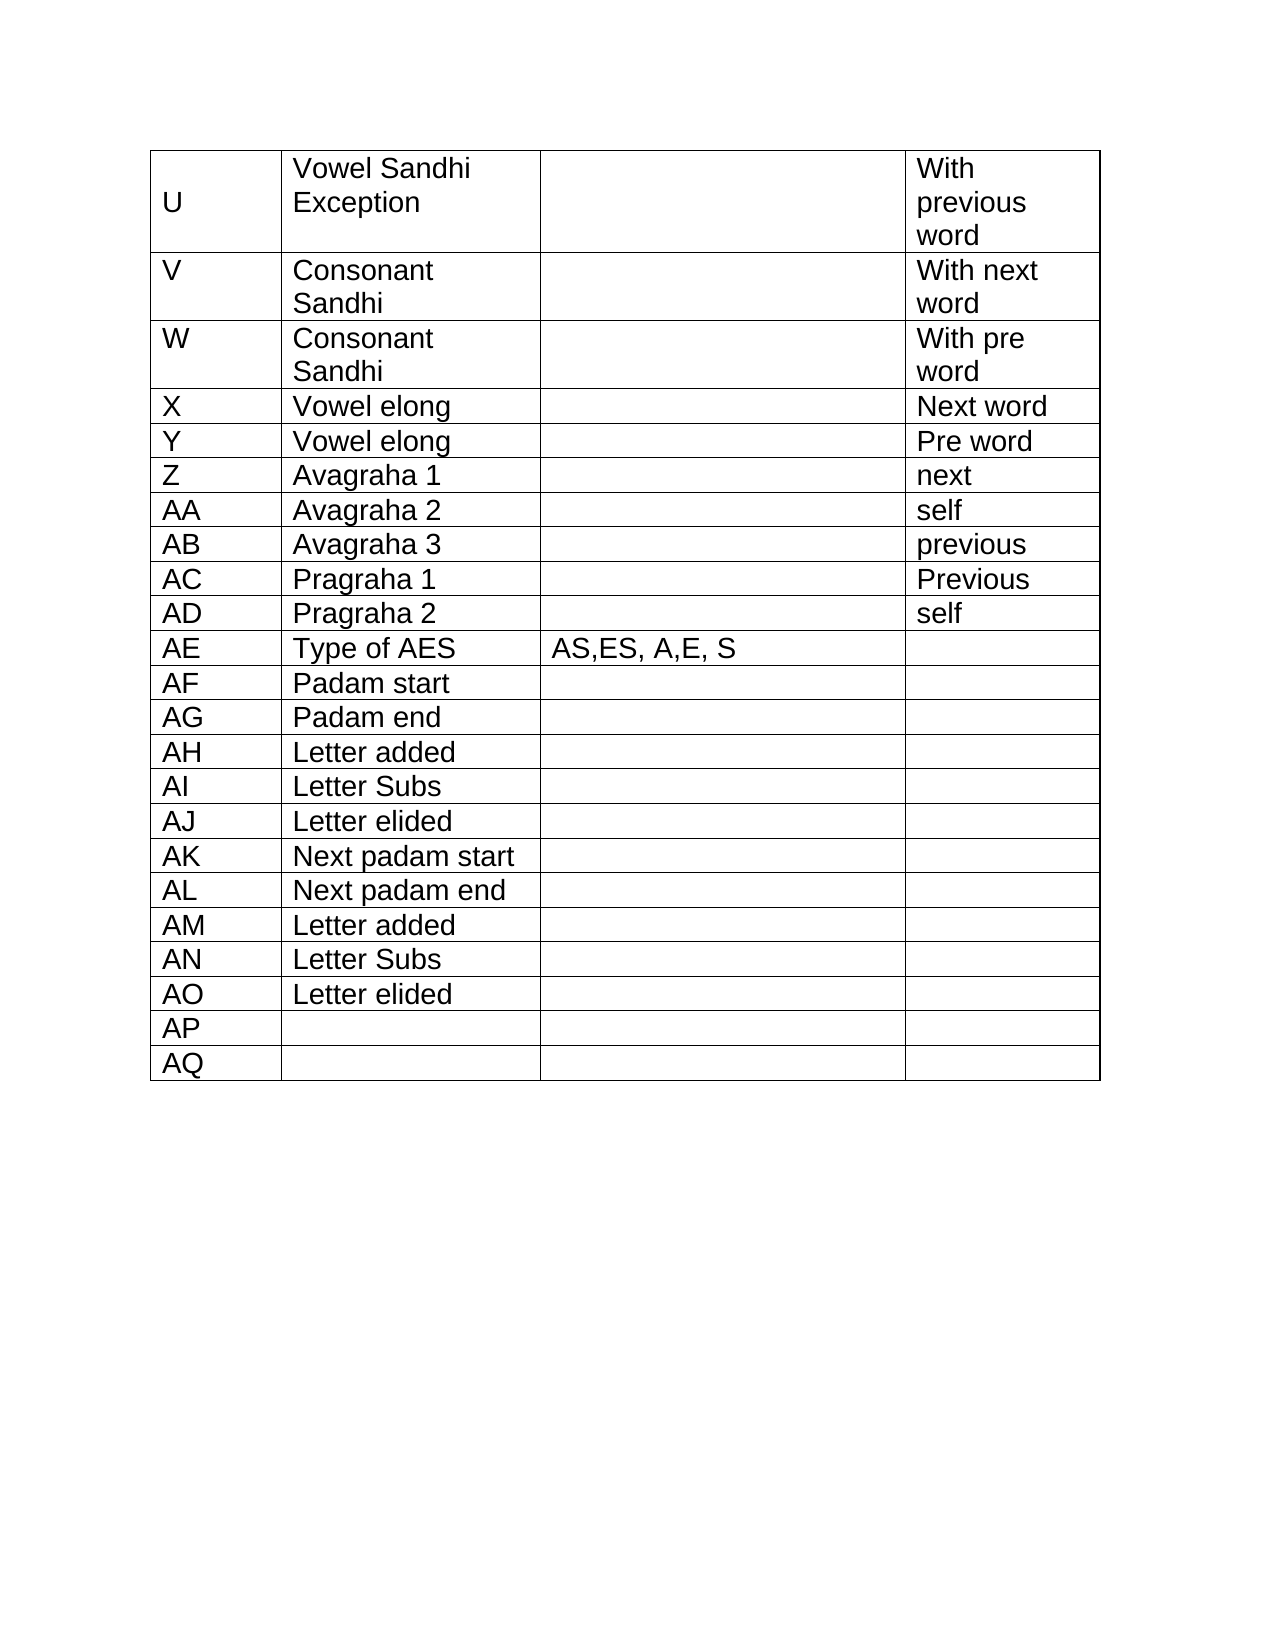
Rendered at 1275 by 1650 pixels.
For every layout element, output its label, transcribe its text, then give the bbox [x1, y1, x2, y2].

table_cell [541, 1011, 905, 1045]
table_cell [541, 527, 905, 561]
table_cell V [151, 253, 281, 320]
table_cell AP [151, 1011, 281, 1045]
table_cell [541, 700, 905, 734]
table_cell Letter added [282, 908, 540, 941]
table_cell Letter elided [282, 977, 540, 1010]
table_cell Letter Subs [282, 769, 540, 803]
table_cell [282, 1046, 540, 1079]
table_cell Vowel elong [282, 389, 540, 422]
table_cell Next padam end [282, 873, 540, 907]
table_cell [541, 424, 905, 457]
table_cell With pre word [906, 321, 1099, 388]
table_cell [906, 1011, 1099, 1045]
table_cell Letter added [282, 735, 540, 768]
table_cell AF [151, 666, 281, 699]
table_cell [541, 769, 905, 803]
table_cell [541, 458, 905, 492]
table_cell Consonant Sandhi [282, 253, 540, 320]
table_cell Letter elided [282, 804, 540, 837]
table_cell Y [151, 424, 281, 457]
table_cell AB [151, 527, 281, 561]
table_cell [906, 873, 1099, 907]
table_cell [906, 631, 1099, 664]
table_cell [541, 804, 905, 837]
table_cell [906, 735, 1099, 768]
table_cell [541, 493, 905, 526]
table_cell [541, 839, 905, 872]
table_cell [541, 666, 905, 699]
table_cell [541, 321, 905, 388]
table_cell next [906, 458, 1099, 492]
table_cell [541, 389, 905, 422]
table_cell [541, 562, 905, 595]
table_cell Pragraha 2 [282, 596, 540, 630]
table_cell [541, 908, 905, 941]
table_cell Type of AES [282, 631, 540, 664]
table_cell AN [151, 942, 281, 976]
table_cell [541, 735, 905, 768]
table_cell [541, 596, 905, 630]
table_cell AM [151, 908, 281, 941]
table_cell Next word [906, 389, 1099, 422]
table_cell [906, 769, 1099, 803]
table_cell With previous word [906, 151, 1099, 252]
table_cell Previous [906, 562, 1099, 595]
table_cell Avagraha 3 [282, 527, 540, 561]
table_cell [541, 873, 905, 907]
table_cell AD [151, 596, 281, 630]
table_cell Vowel elong [282, 424, 540, 457]
table_cell [906, 942, 1099, 976]
table_cell [906, 700, 1099, 734]
table_cell Avagraha 1 [282, 458, 540, 492]
table_cell [541, 1046, 905, 1079]
table_cell [541, 253, 905, 320]
table_cell AG [151, 700, 281, 734]
table_cell Consonant Sandhi [282, 321, 540, 388]
table_cell Pre word [906, 424, 1099, 457]
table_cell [282, 151, 540, 252]
table_cell Letter Subs [282, 942, 540, 976]
table_cell [906, 977, 1099, 1010]
table_cell AE [151, 631, 281, 664]
table_cell AA [151, 493, 281, 526]
table_cell [541, 942, 905, 976]
table_cell [906, 908, 1099, 941]
table_cell Z [151, 458, 281, 492]
table_cell self [906, 596, 1099, 630]
table_cell [282, 1011, 540, 1045]
table_cell X [151, 389, 281, 422]
table_cell AO [151, 977, 281, 1010]
table_cell self [906, 493, 1099, 526]
table_cell previous [906, 527, 1099, 561]
table_cell AH [151, 735, 281, 768]
table_cell AI [151, 769, 281, 803]
table_cell Avagraha 2 [282, 493, 540, 526]
table_cell Next padam start [282, 839, 540, 872]
table_cell [541, 977, 905, 1010]
table_cell Padam end [282, 700, 540, 734]
table_cell W [151, 321, 281, 388]
table_cell AS,ES, A,E, S [541, 631, 905, 664]
table_cell Padam start [282, 666, 540, 699]
table_cell U [151, 151, 281, 252]
table_cell With next word [906, 253, 1099, 320]
table_cell AJ [151, 804, 281, 837]
table_cell [906, 666, 1099, 699]
table_cell AQ [151, 1046, 281, 1079]
table_cell [906, 1046, 1099, 1079]
table_cell [906, 839, 1099, 872]
table_cell AC [151, 562, 281, 595]
table_cell [906, 804, 1099, 837]
table_cell [541, 151, 905, 252]
table_cell Pragraha 1 [282, 562, 540, 595]
table_cell AL [151, 873, 281, 907]
table_cell AK [151, 839, 281, 872]
